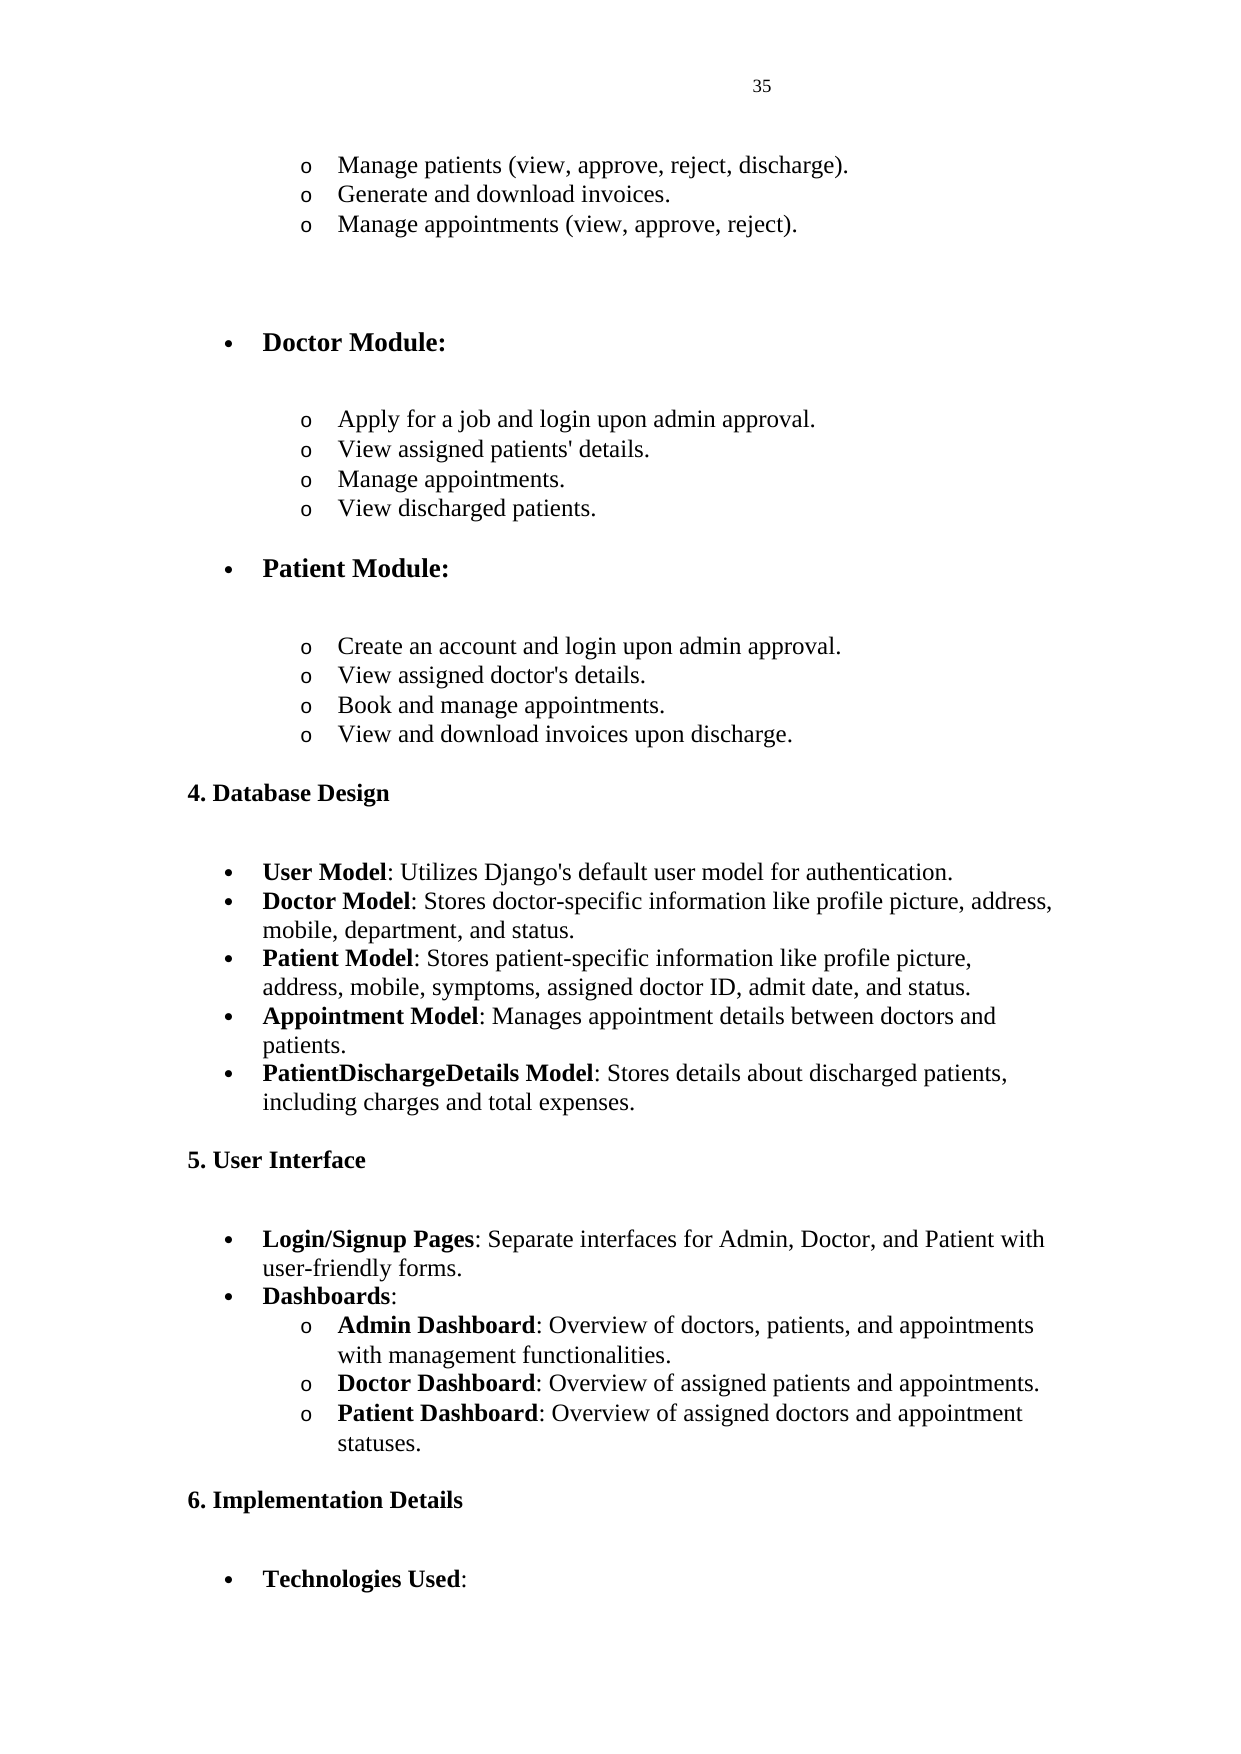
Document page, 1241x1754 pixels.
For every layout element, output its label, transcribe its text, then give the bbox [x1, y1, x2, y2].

subtitle Patient Module: [225, 552, 1053, 583]
list Doctor Model: Stores doctor-specific information like profile picture, address, mobile, department, and status. [225, 886, 1053, 943]
list Generate and download invoices. [300, 179, 1053, 209]
list Admin Dashboard: Overview of doctors, patients, and appointments with management functionalities. [300, 1310, 1053, 1368]
list Manage appointments (view, approve, reject). [300, 209, 1053, 239]
list Create an account and login upon admin approval. [300, 631, 1053, 660]
list Patient Model: Stores patient-specific information like profile picture, address, mobile, symptoms, assigned doctor ID, admit date, and status. [225, 943, 1053, 1001]
subtitle 6. Implementation Details [187, 1486, 1053, 1514]
list Appointment Model: Manages appointment details between doctors and patients. [225, 1001, 1053, 1058]
list Manage patients (view, approve, reject, discharge). [300, 150, 1053, 179]
list Technologies Used: [225, 1564, 1053, 1593]
list Doctor Dashboard: Overview of assigned patients and appointments. [300, 1368, 1053, 1398]
list View assigned doctor's details. [300, 660, 1053, 690]
list PatientDischargeDetails Model: Stores details about discharged patients, including charges and total expenses. [225, 1058, 1053, 1116]
list View and download invoices upon discharge. [300, 719, 1053, 749]
subtitle 4. Database Design [187, 778, 1053, 807]
list Apply for a job and login upon admin approval. [300, 404, 1053, 434]
list View discharged patients. [300, 493, 1053, 523]
list Book and manage appointments. [300, 690, 1053, 719]
list Manage appointments. [300, 464, 1053, 493]
list Login/Signup Pages: Separate interfaces for Admin, Doctor, and Patient with user-friendly forms. [225, 1224, 1053, 1281]
subtitle 5. User Interface [187, 1145, 1053, 1174]
list User Model: Utilizes Django's default user model for authentication. [225, 857, 1053, 886]
list Patient Dashboard: Overview of assigned doctors and appointment statuses. [300, 1398, 1053, 1456]
list Dashboards: [225, 1281, 1053, 1310]
list View assigned patients' details. [300, 434, 1053, 464]
subtitle Doctor Module: [225, 326, 1053, 357]
